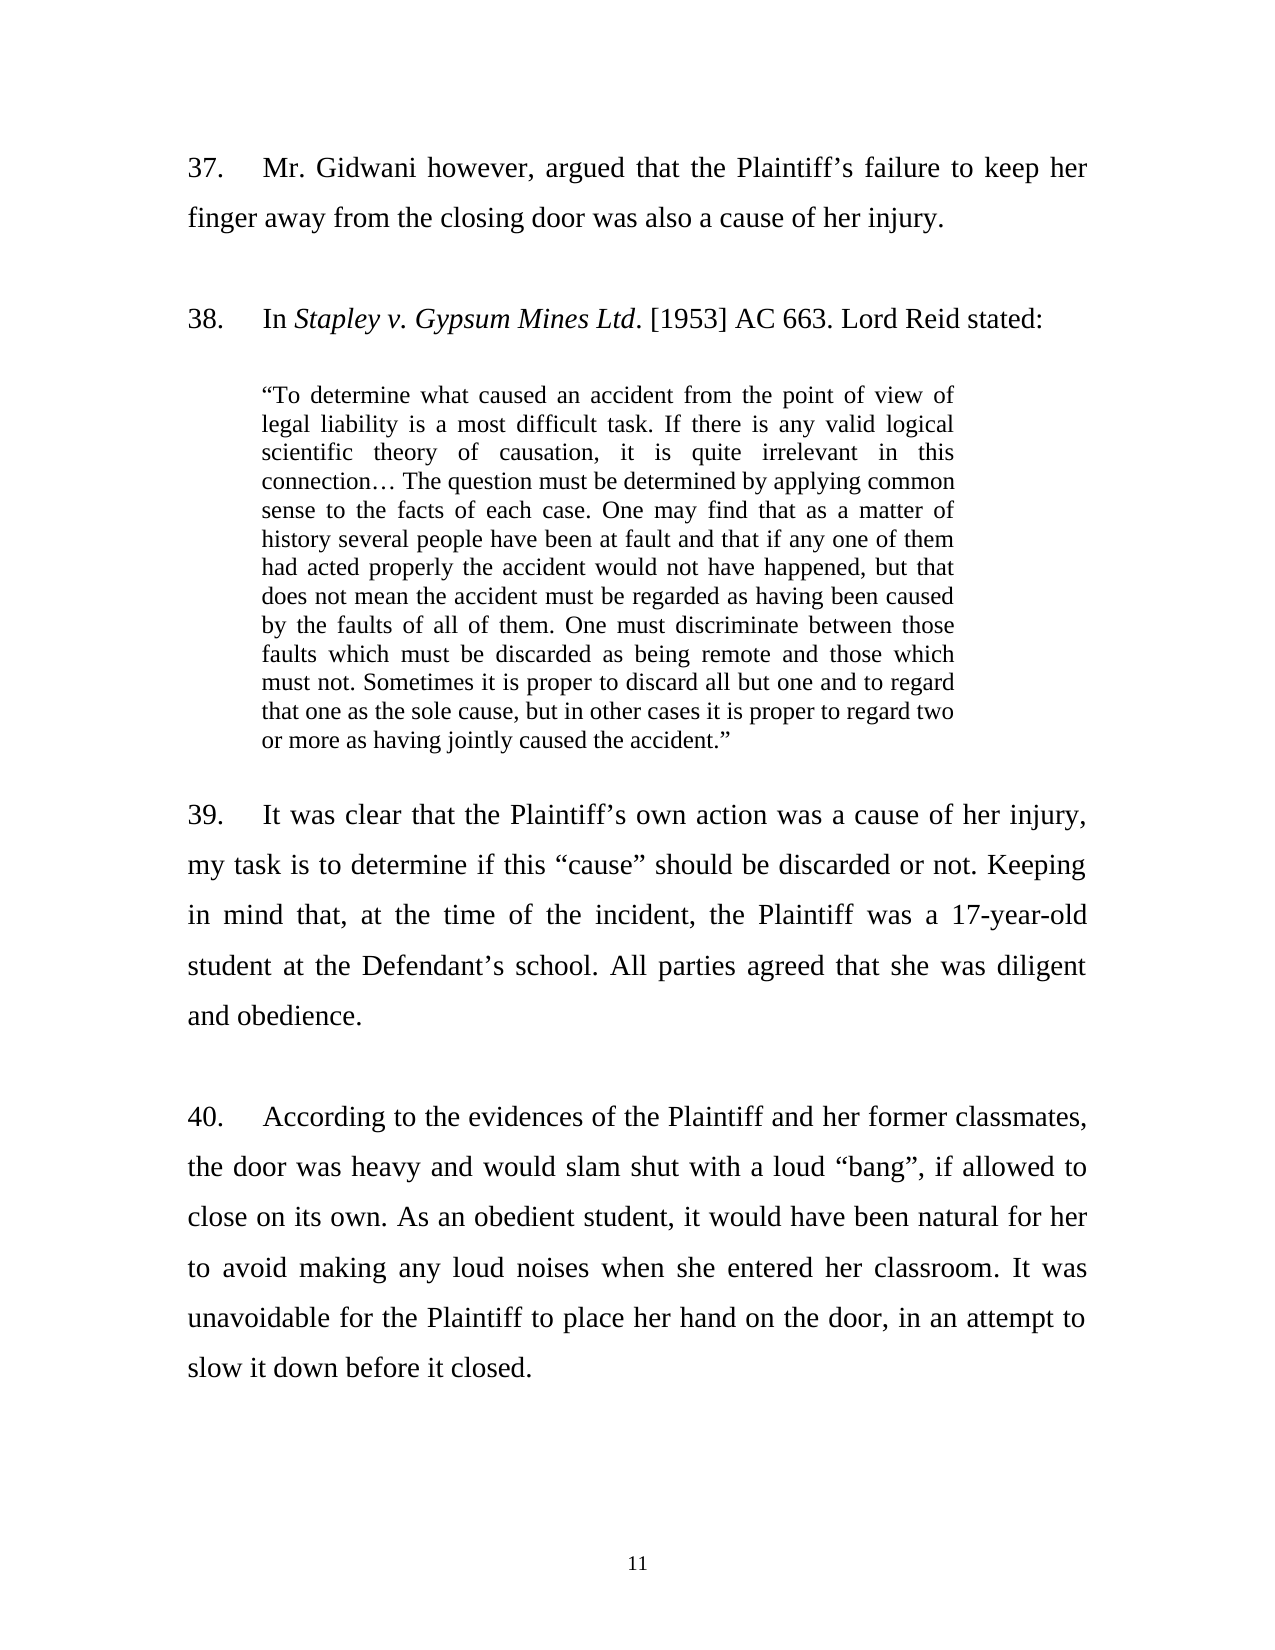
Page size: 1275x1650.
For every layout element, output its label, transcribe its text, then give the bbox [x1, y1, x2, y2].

text “To determine what caused an accident from the point of view of legal liability is a most difficult task. If there is any valid logical scientific theory of causation, it is quite irrelevant in this connection… The question must be determined by applying common sense to the facts of each case. One may find that as a matter of history several people have been at fault and that if any one of them had acted properly the accident would not have happened, but that does not mean the accident must be regarded as having been caused by the faults of all of them. One must discriminate between those faults which must be discarded as being remote and those which must not. Sometimes it is proper to discard all but one and to regard that one as the sole cause, but in other cases it is proper to regard two or more as having jointly caused the accident.” [261, 380, 955, 754]
text 38. In Stapley v. Gypsum Mines Ltd. [1953] AC 663. Lord Reid stated: [187, 301, 1087, 334]
list It was clear that the Plaintiff’s own action was a cause of her injury, my task is to determine if this “cause” should be discarded or not. Keeping in mind that, at the time of the incident, the Plaintiff was a 17-year-old student at the Defendant’s school. All parties agreed that she was diligent and obedience. [187, 797, 1087, 1032]
text 37. Mr. Gidwani however, argued that the Plaintiff’s failure to keep her finger away from the closing door was also a cause of her injury. [187, 150, 1087, 234]
text 40. According to the evidences of the Plaintiff and her former classmates, the door was heavy and would slam shut with a loud “bang”, if allowed to close on its own. As an obedient student, it would have been natural for her to avoid making any loud noises when she entered her classroom. It was unavoidable for the Plaintiff to place her hand on the door, in an attempt to slow it down before it closed. [187, 1099, 1087, 1384]
